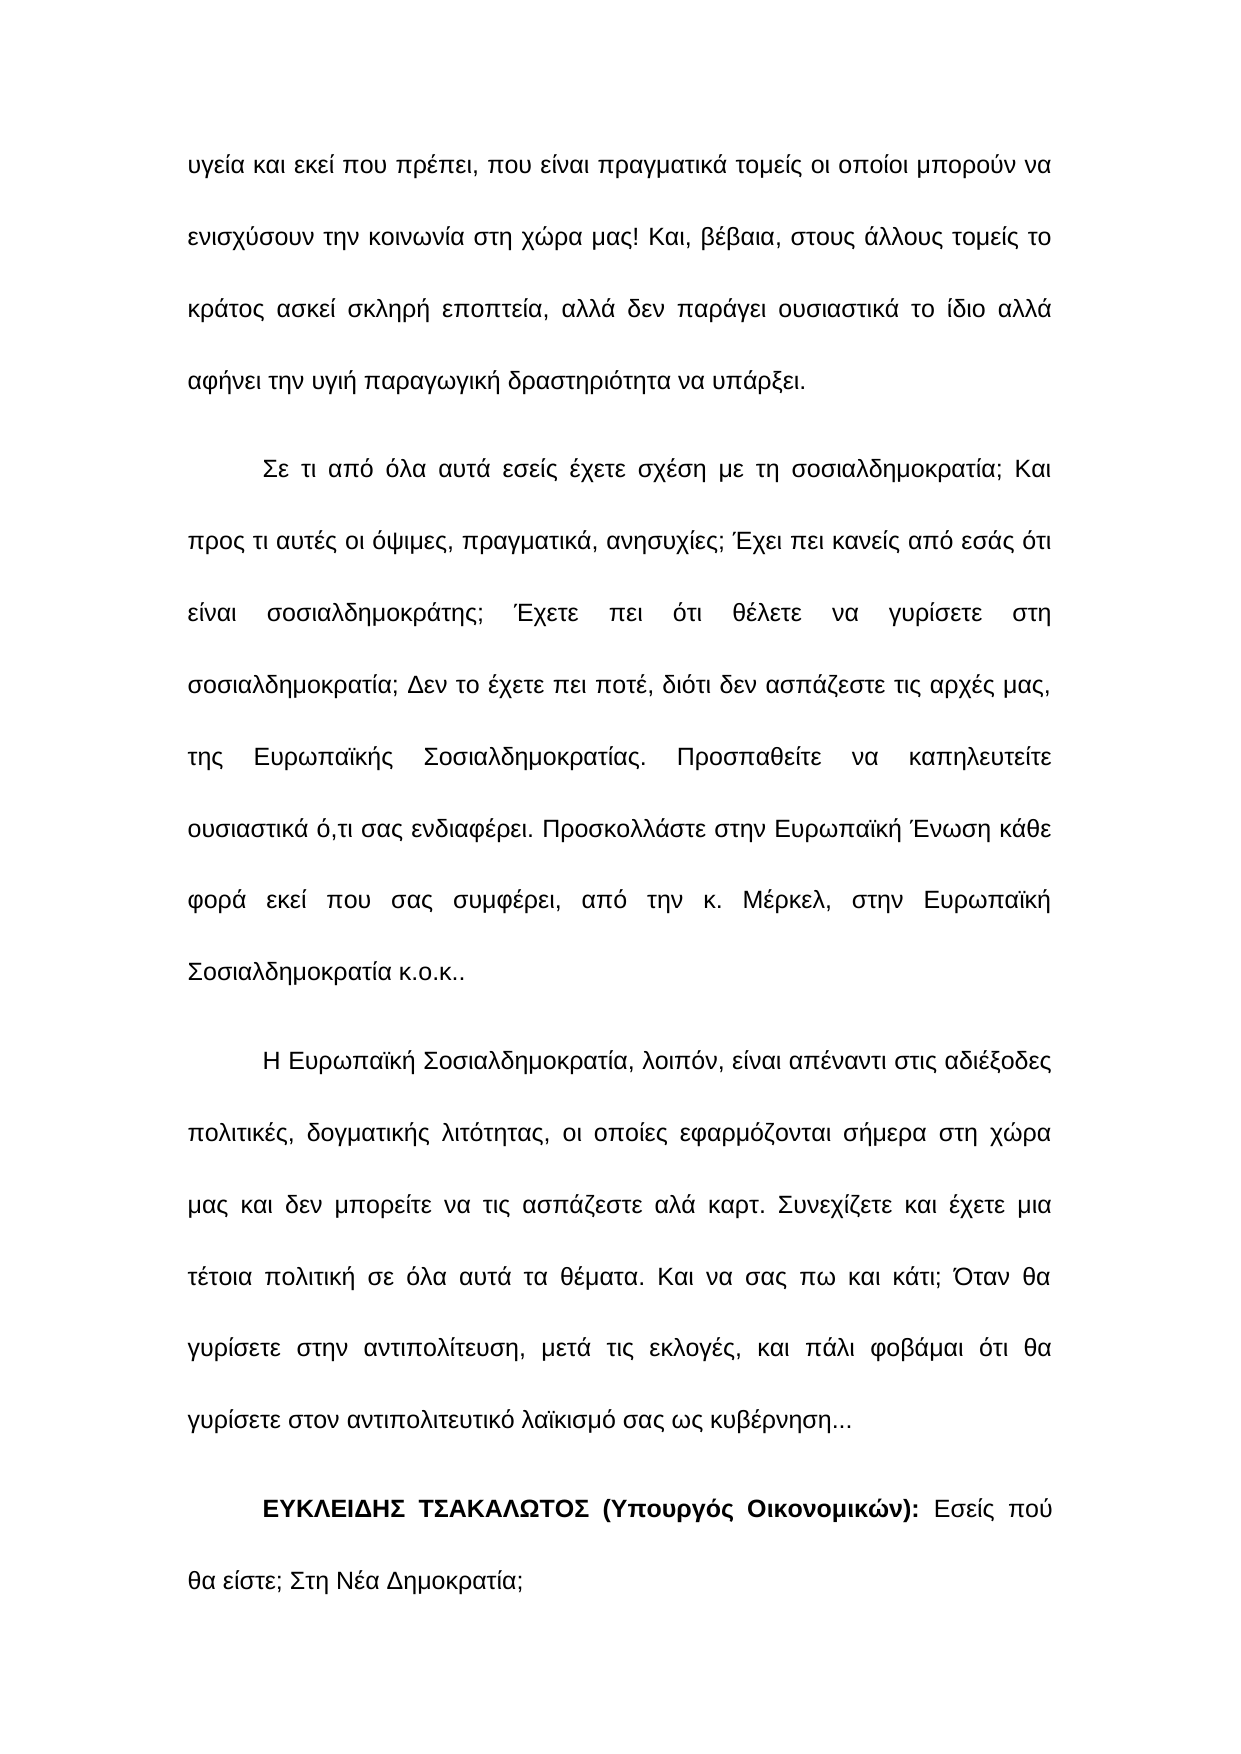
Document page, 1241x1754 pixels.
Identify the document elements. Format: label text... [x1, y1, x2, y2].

text Η Ευρωπαϊκή Σοσιαλδημοκρατία, λοιπόν, είναι απέναντι στις αδιέξοδες πολιτικές, δογματικής λιτότητας, οι οποίες εφαρμόζονται σήμερα στη χώρα μας και δεν μπορείτε να τις ασπάζεστε αλά καρτ. Συνεχίζετε και έχετε μια τέτοια πολιτική σε όλα αυτά τα θέματα. Και να σας πω και κάτι; Όταν θα γυρίσετε στην αντιπολίτευση, μετά τις εκλογές, και πάλι φοβάμαι ότι θα γυρίσετε στον αντιπολιτευτικό λαϊκισμό σας ως κυβέρνηση... [187, 1046, 1053, 1434]
text ΕΥΚΛΕΙΔΗΣ ΤΣΑΚΑΛΩΤΟΣ (Υπουργός Οικονομικών): Εσείς πού θα είστε; Στη Νέα Δημοκρατία; [187, 1494, 1053, 1594]
text Σε τι από όλα αυτά εσείς έχετε σχέση με τη σοσιαλδημοκρατία; Και προς τι αυτές οι όψιμες, πραγματικά, ανησυχίες; Έχει πει κανείς από εσάς ότι είναι σοσιαλδημοκράτης; Έχετε πει ότι θέλετε να γυρίσετε στη σοσιαλδημοκρατία; Δεν το έχετε πει ποτέ, διότι δεν ασπάζεστε τις αρχές μας, της Ευρωπαϊκής Σοσιαλδημοκρατίας. Προσπαθείτε να καπηλευτείτε ουσιαστικά ό,τι σας ενδιαφέρει. Προσκολλάστε στην Ευρωπαϊκή Ένωση κάθε φορά εκεί που σας συμφέρει, από την κ. Μέρκελ, στην Ευρωπαϊκή Σοσιαλδημοκρατία κ.ο.κ.. [187, 454, 1053, 986]
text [187, 150, 1053, 394]
